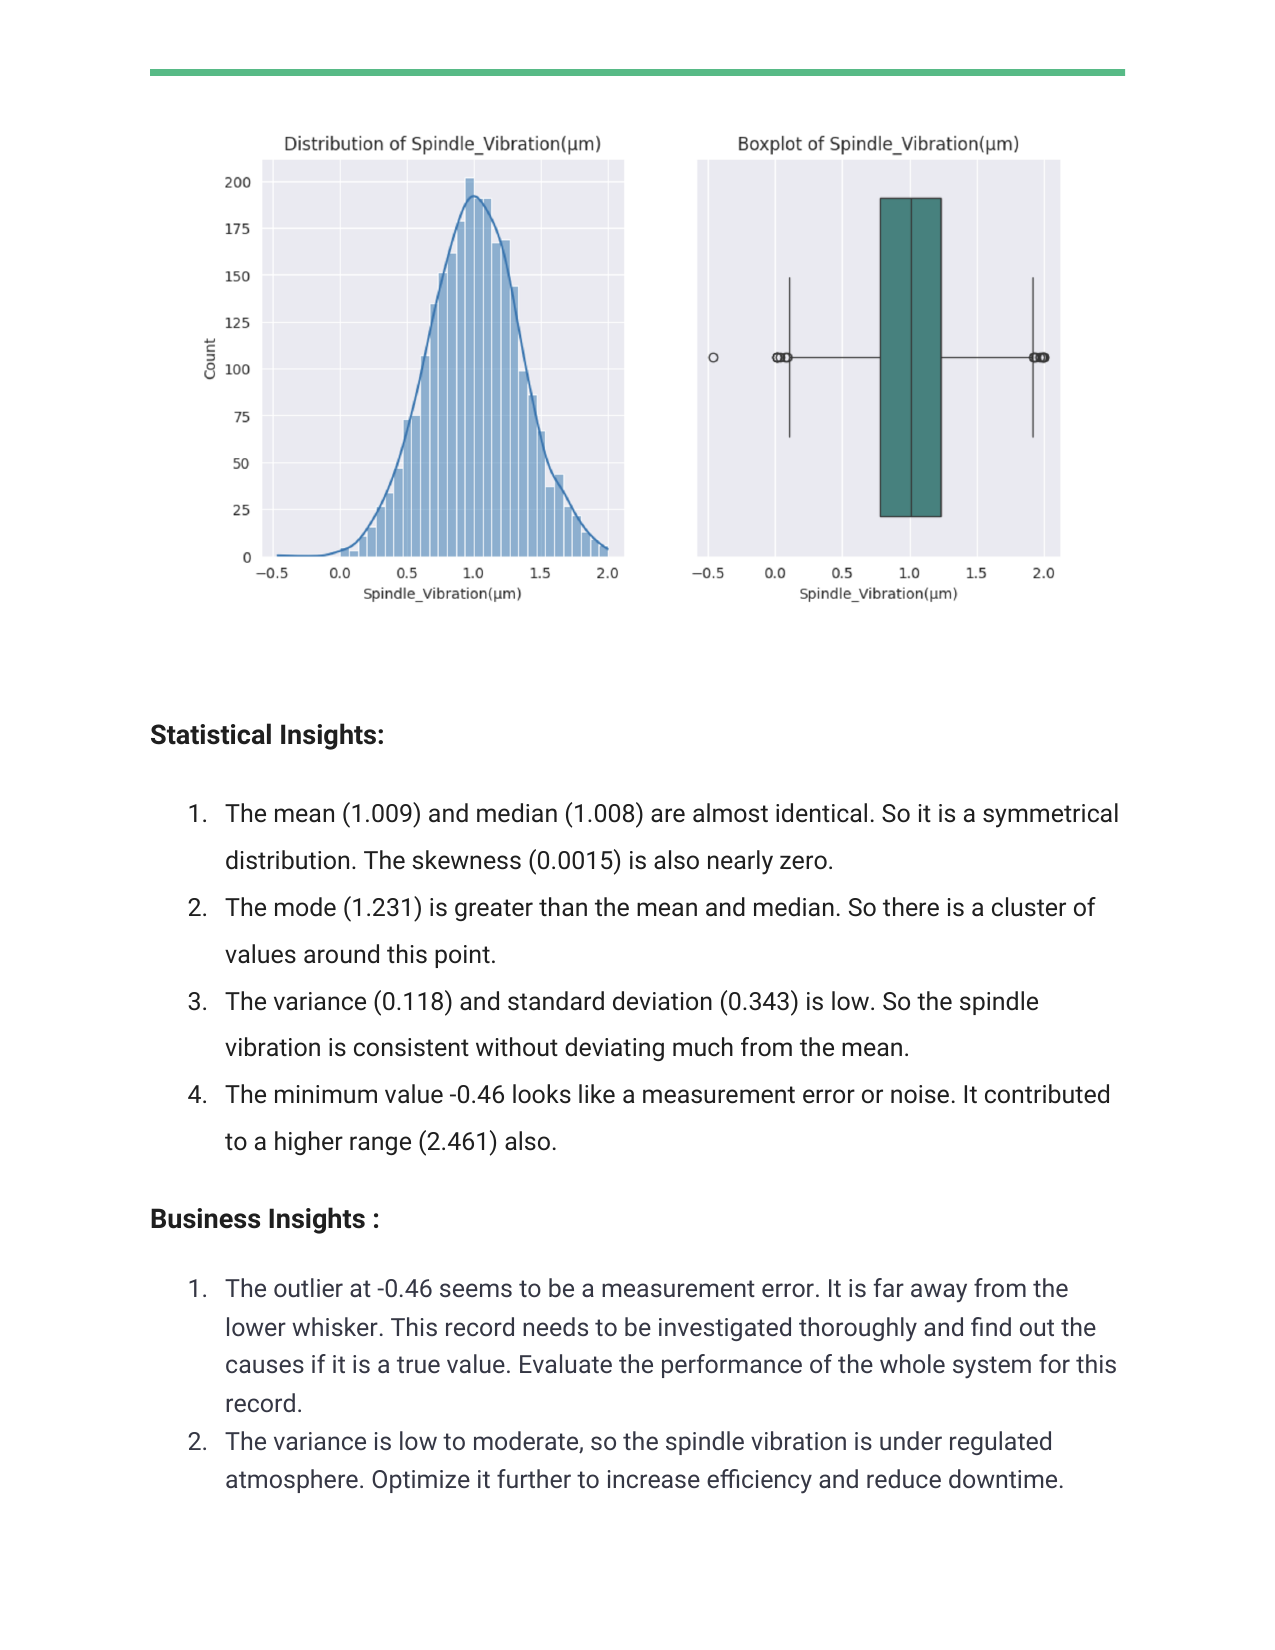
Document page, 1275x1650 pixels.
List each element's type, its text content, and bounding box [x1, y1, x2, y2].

subtitle Business Insights : [150, 1203, 1125, 1235]
list The variance (0.118) and standard deviation (0.343) is low. So the spindle vibration is consistent without deviating much from the mean. [187, 987, 1125, 1063]
list The mode (1.231) is greater than the mean and median. So there is a cluster of values around this point. [187, 893, 1125, 969]
list The outlier at -0.46 seems to be a measurement error. It is far away from the lower whisker. This record needs to be investigated thoroughly and find out the causes if it is a true value. Evaluate the performance of the whole system for this record. [187, 1275, 1125, 1418]
list The minimum value -0.46 looks like a measurement error or noise. It contributed to a higher range (2.461) also. [187, 1080, 1125, 1156]
list The variance is low to moderate, so the spindle vibration is under regulated atmosphere. Optimize it further to increase efficiency and reduce downtime. [187, 1427, 1125, 1494]
picture [150, 112, 1125, 615]
picture [150, 69, 1125, 76]
subtitle The mean (1.009) and median (1.008) are almost identical. So it is a symmetrical distribution. The skewness (0.0015) is also nearly zero. [187, 800, 1125, 876]
subtitle Statistical Insights: [150, 720, 1125, 751]
